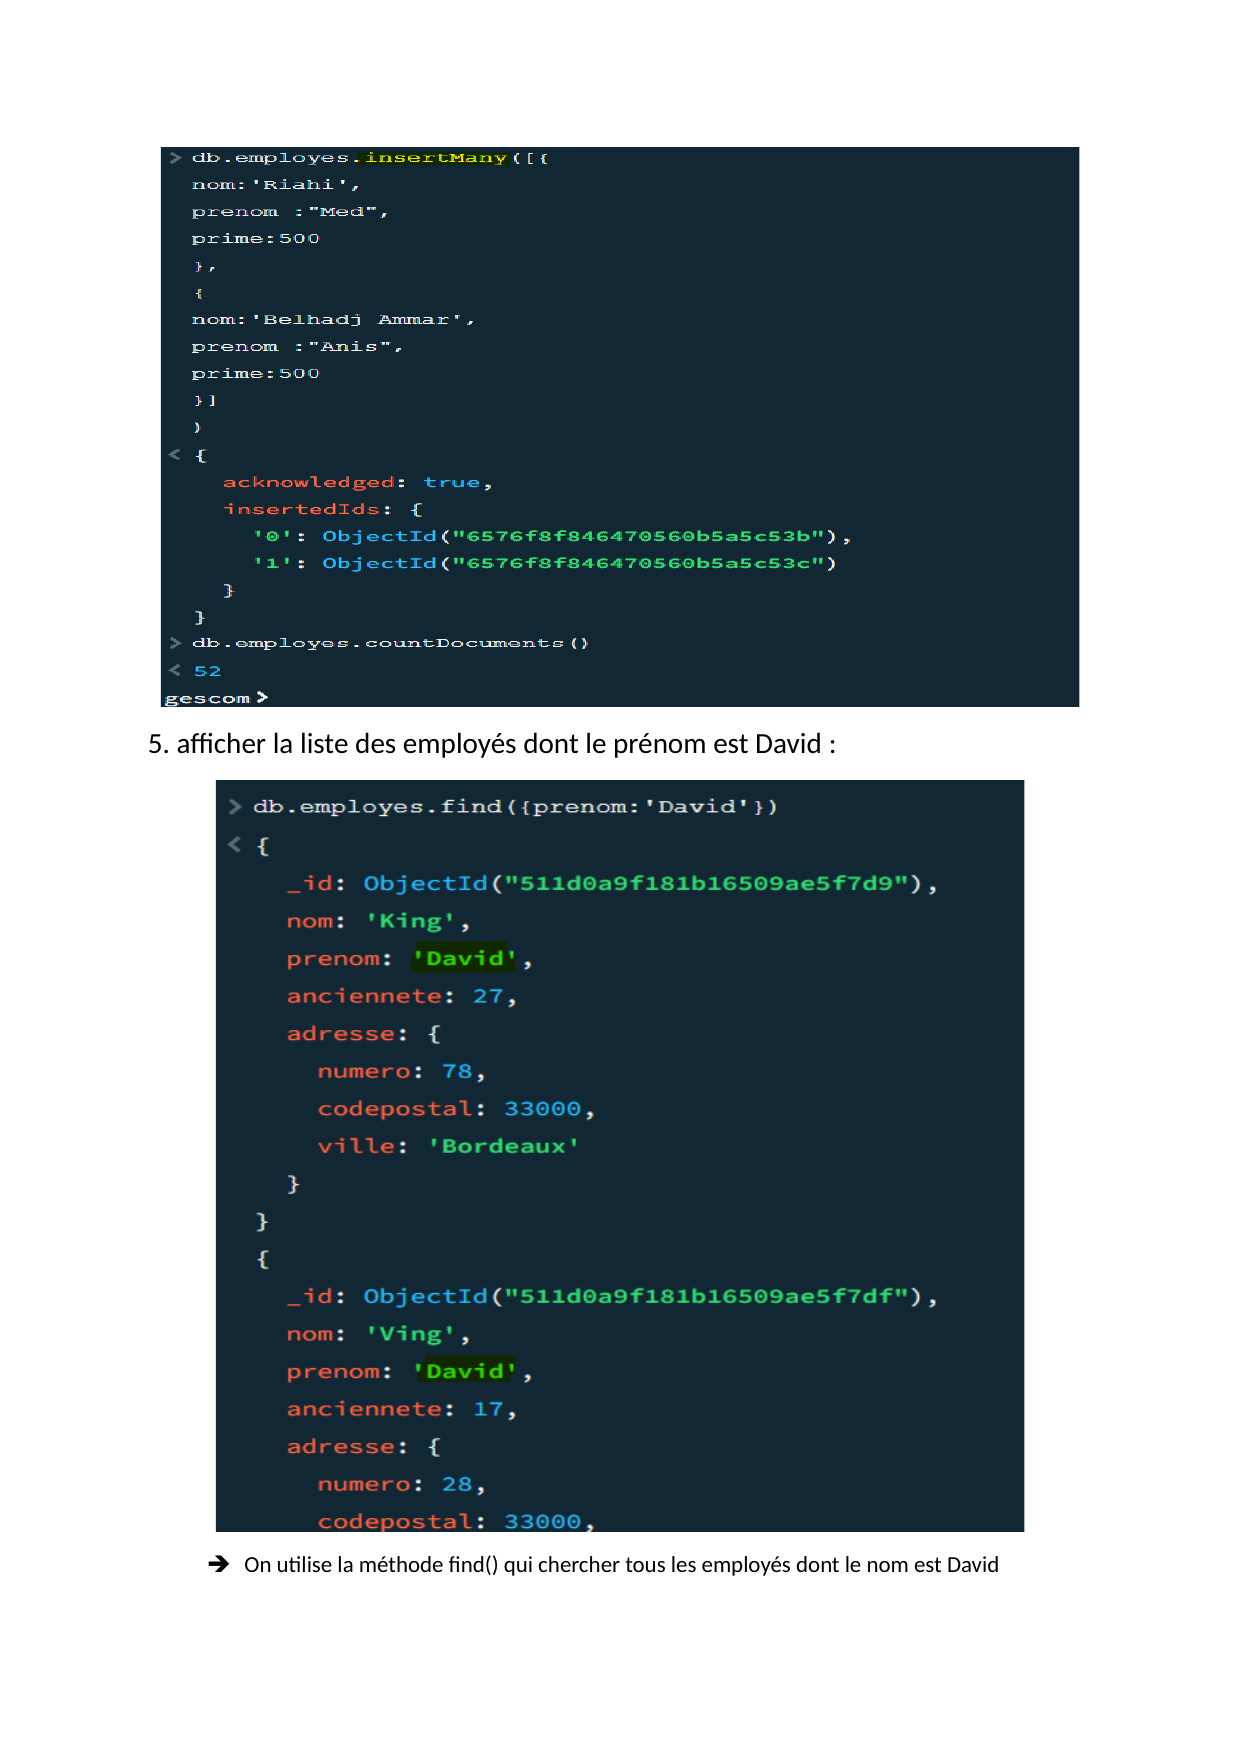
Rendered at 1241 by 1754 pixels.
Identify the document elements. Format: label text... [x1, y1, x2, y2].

picture [160, 147, 1080, 707]
list On utilise la méthode find() qui chercher tous les employés dont le nom est David [207, 1550, 1093, 1578]
picture [215, 780, 1025, 1532]
text 5. afficher la liste des employés dont le prénom est David : [148, 725, 1093, 761]
